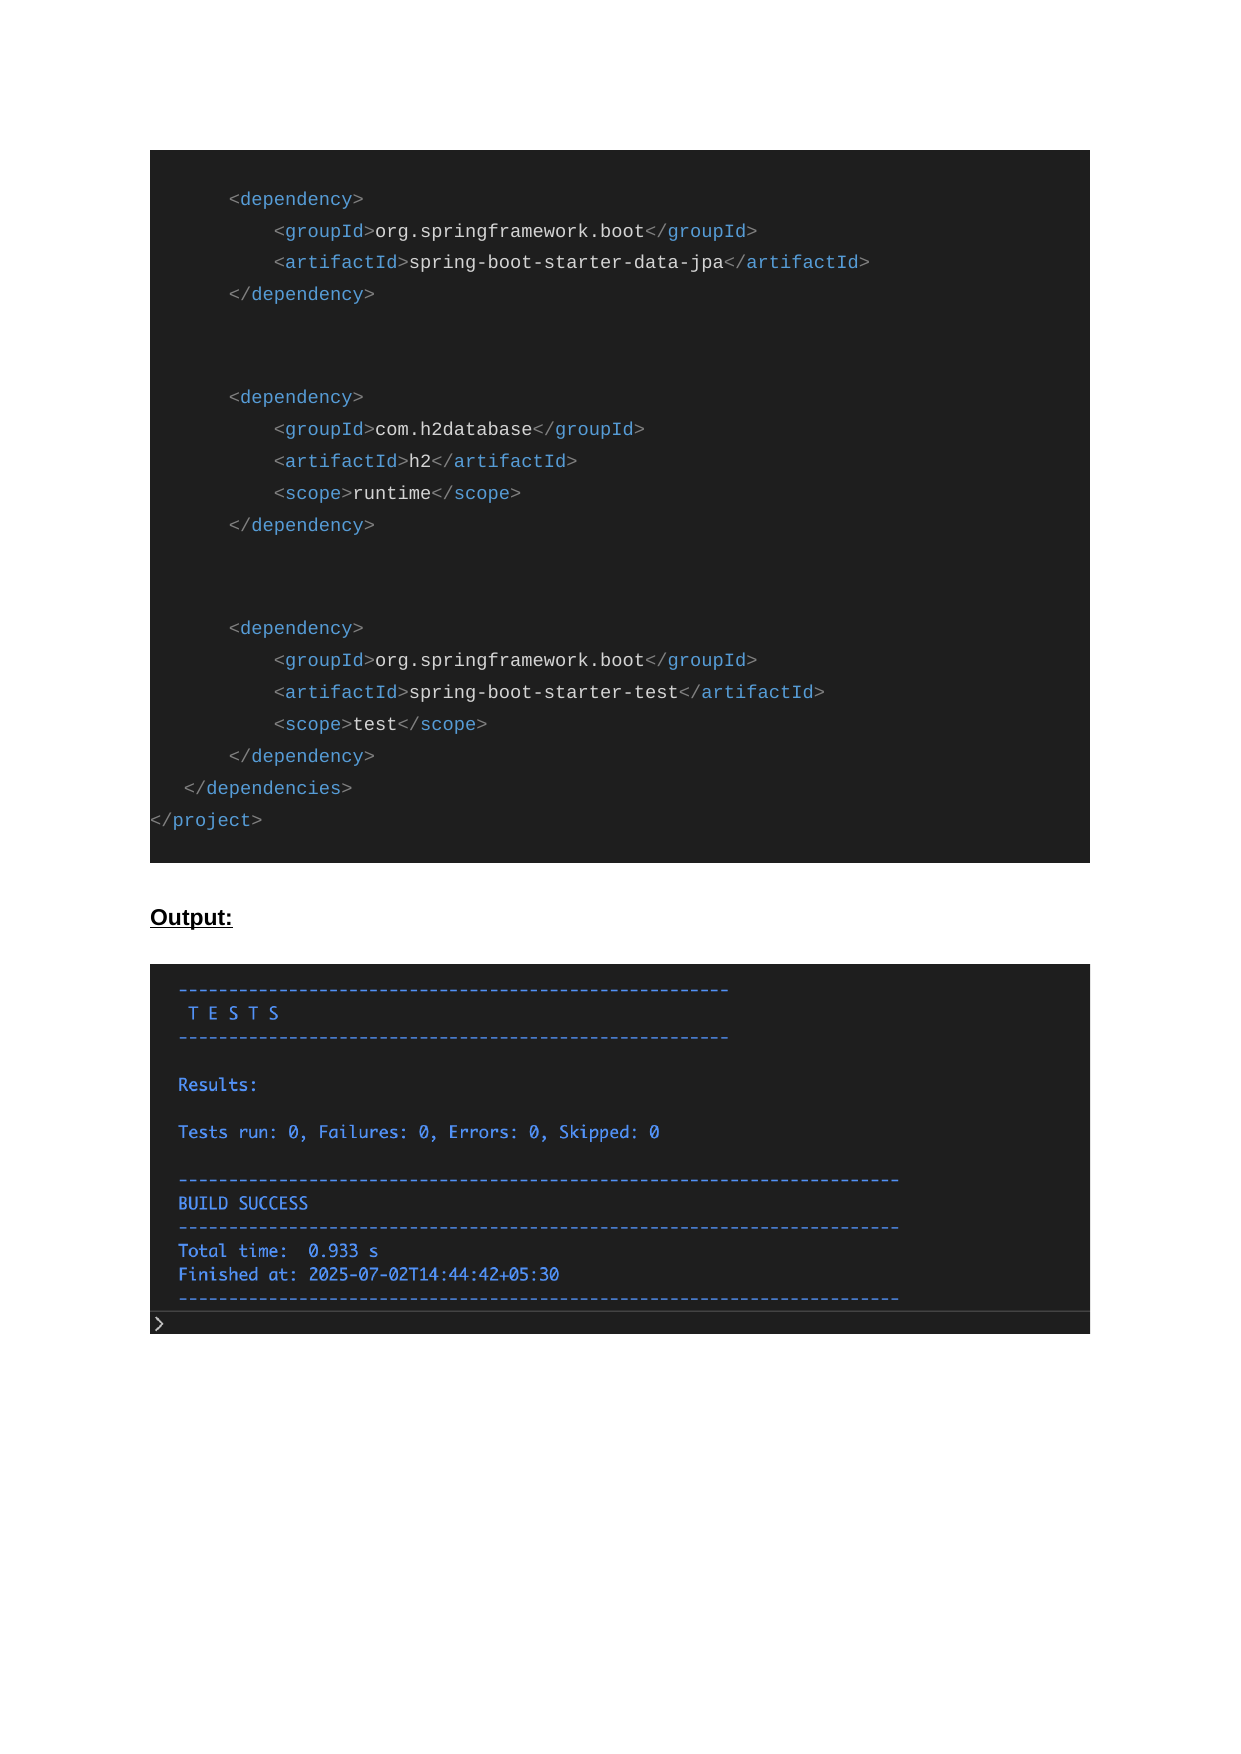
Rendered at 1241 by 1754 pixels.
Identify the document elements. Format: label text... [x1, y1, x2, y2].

text <scope>runtime</scope> [150, 484, 1090, 505]
text Output: [150, 904, 1090, 931]
text <dependency> [150, 619, 1090, 640]
picture [150, 964, 1091, 1334]
text <scope>test</scope> [150, 715, 1090, 736]
text </dependency> [150, 747, 1090, 768]
text </dependency> [150, 516, 1090, 537]
text </dependencies> [150, 778, 1090, 800]
text <artifactId>spring-boot-starter-test</artifactId> [150, 683, 1090, 704]
text <dependency> [150, 189, 1090, 211]
text <artifactId>h2</artifactId> [150, 452, 1090, 473]
text <groupId>org.springframework.boot</groupId> [150, 651, 1090, 672]
text <artifactId>spring-boot-starter-data-jpa</artifactId> [150, 253, 1090, 274]
text </project> [150, 810, 1090, 832]
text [150, 221, 1090, 243]
text <groupId>com.h2database</groupId> [150, 420, 1090, 441]
text <dependency> [150, 388, 1090, 409]
text </dependency> [150, 285, 1090, 306]
